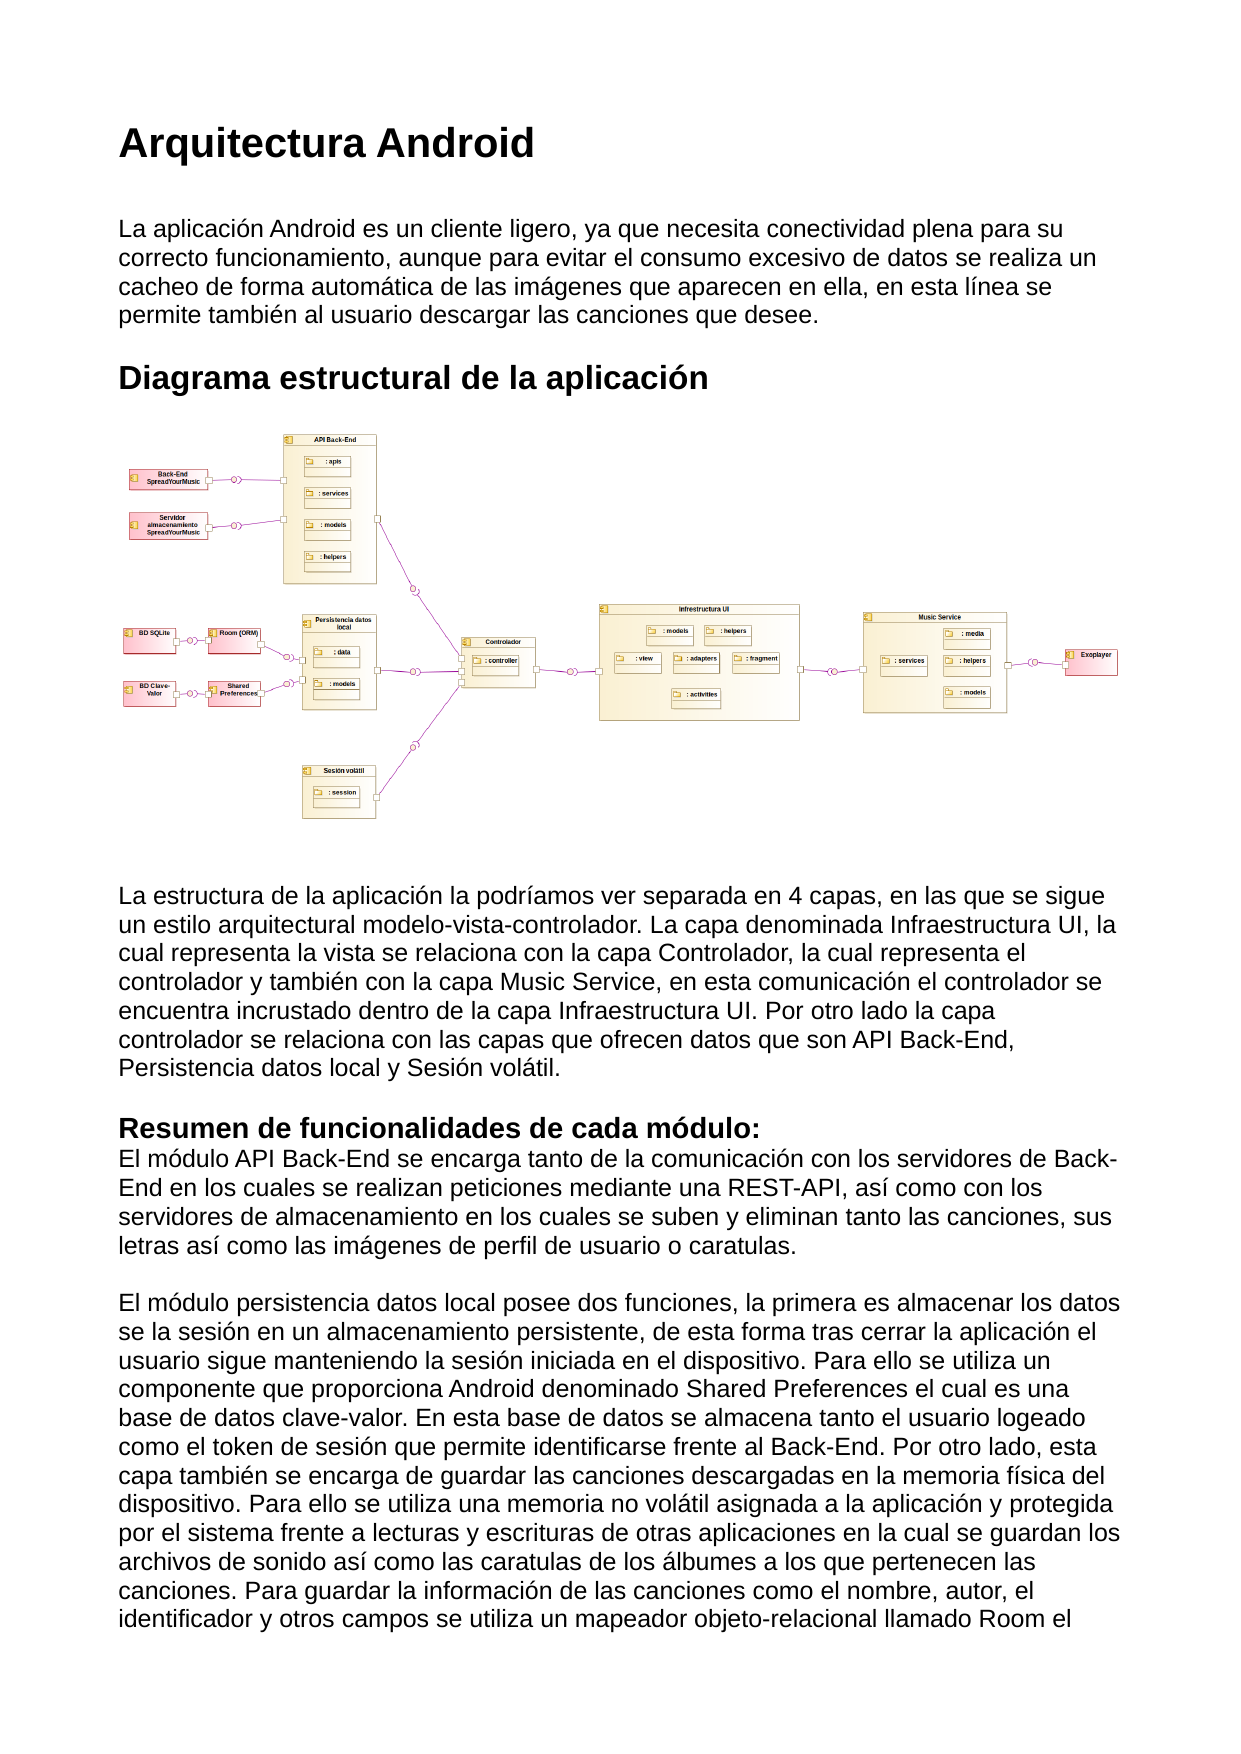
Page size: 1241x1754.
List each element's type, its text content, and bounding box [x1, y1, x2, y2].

picture [118, 429, 1123, 824]
text El módulo API Back-End se encarga tanto de la comunicación con los servidores de Back-End en los cuales se realizan peticiones mediante una REST-API, así como con los servidores de almacenamiento en los cuales se suben y eliminan tanto las canciones, sus letras así como las imágenes de perfil de usuario o caratulas. [118, 1144, 1122, 1259]
text Arquitectura Android [118, 118, 1122, 166]
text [118, 1288, 1122, 1633]
text Resumen de funcionalidades de cada módulo: [118, 1111, 1122, 1144]
text La aplicación Android es un cliente ligero, ya que necesita conectividad plena para su correcto funcionamiento, aunque para evitar el consumo excesivo de datos se realiza un cacheo de forma automática de las imágenes que aparecen en ella, en esta línea se permite también al usuario descargar las canciones que desee. [118, 214, 1122, 329]
text Diagrama estructural de la aplicación [118, 358, 1122, 396]
text La estructura de la aplicación la podríamos ver separada en 4 capas, en las que se sigue un estilo arquitectural modelo-vista-controlador. La capa denominada Infraestructura UI, la cual representa la vista se relaciona con la capa Controlador, la cual representa el controlador y también con la capa Music Service, en esta comunicación el controlador se encuentra incrustado dentro de la capa Infraestructura UI. Por otro lado la capa controlador se relaciona con las capas que ofrecen datos que son API Back-End, Persistencia datos local y Sesión volátil. [118, 881, 1122, 1082]
